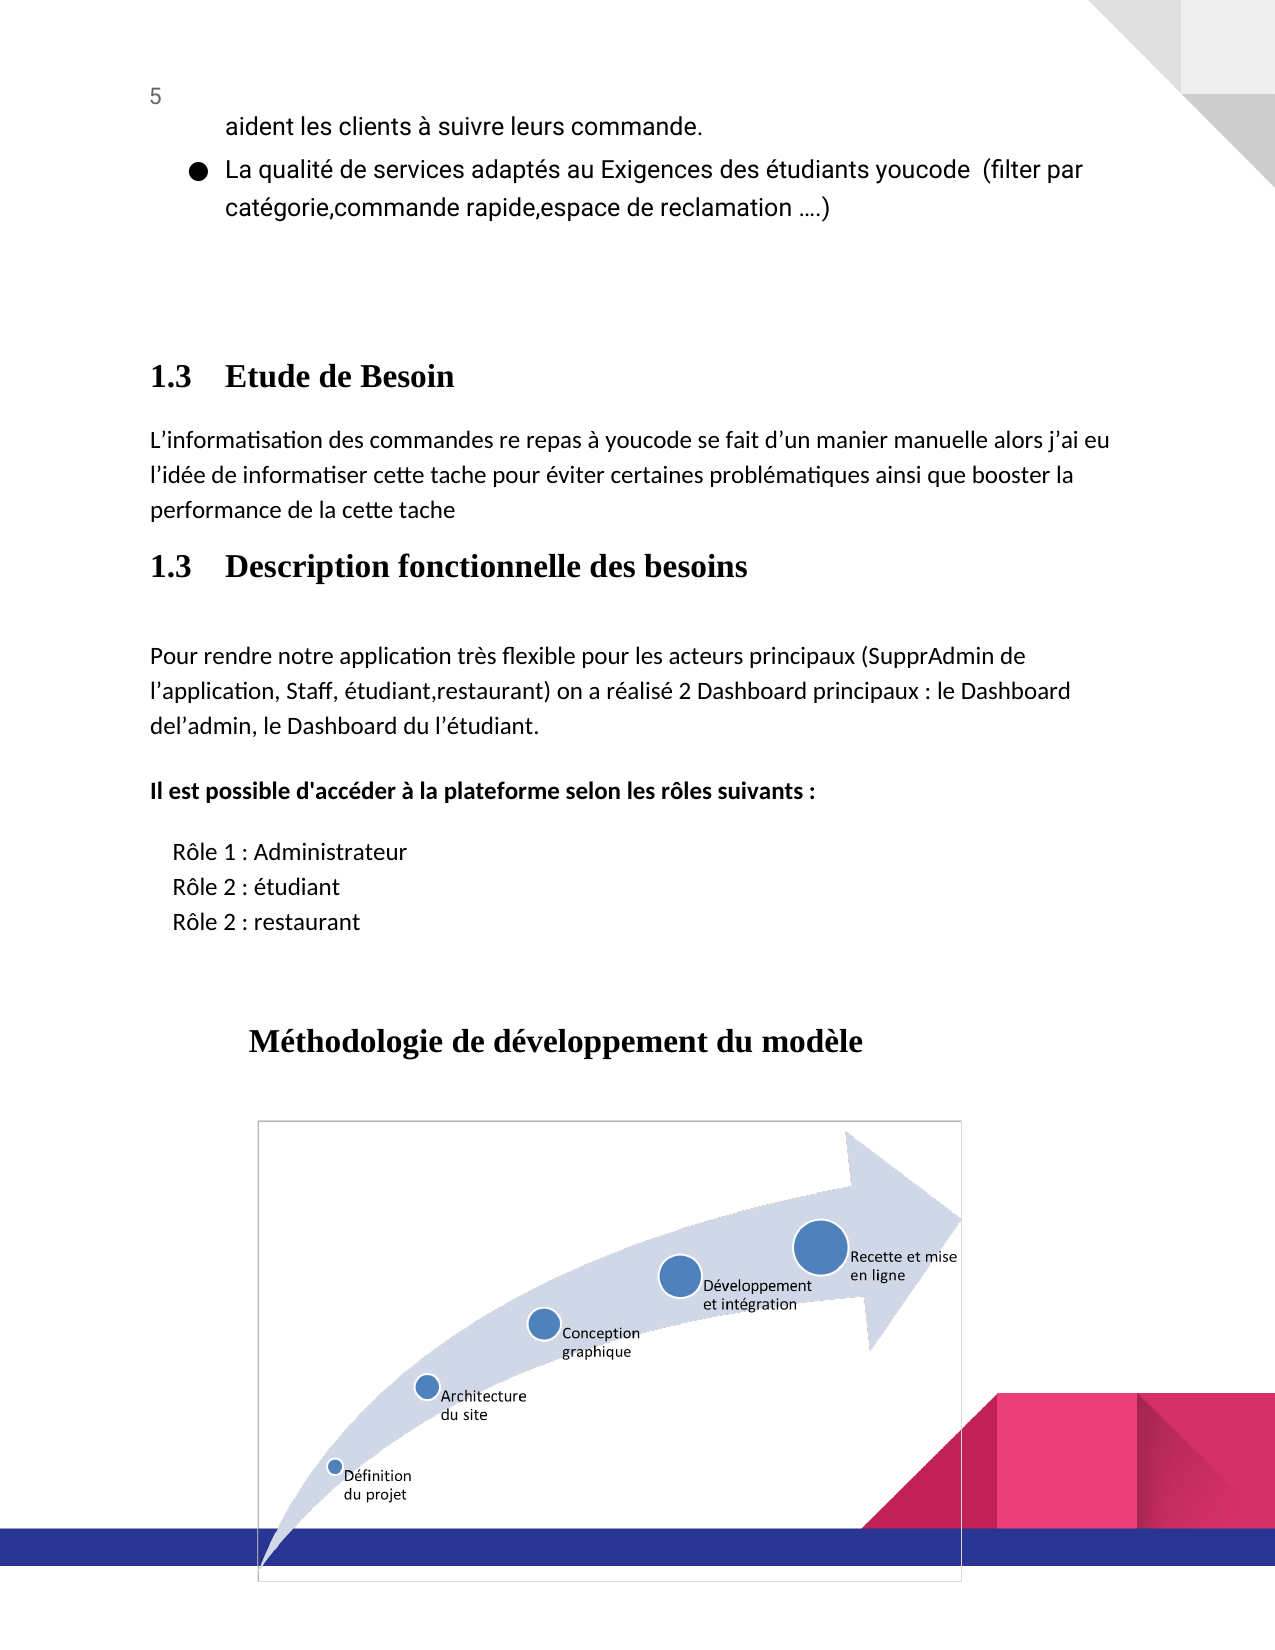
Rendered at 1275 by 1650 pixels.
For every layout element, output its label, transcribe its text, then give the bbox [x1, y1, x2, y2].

text L’informatisation des commandes re repas à youcode se fait d’un manier manuelle alors j’ai eu l’idée de informatiser cette tache pour éviter certaines problématiques ainsi que booster la performance de la cette tache [150, 424, 1125, 524]
subtitle 1.3 Description fonctionnelle des besoins [150, 546, 1125, 584]
text Pour rendre notre application très flexible pour les acteurs principaux (SupprAdmin de l’application, Staff, étudiant,restaurant) on a réalisé 2 Dashboard principaux : le Dashboard del’admin, le Dashboard du l’étudiant. [150, 640, 1125, 741]
subtitle 1.3 Etude de Besoin [150, 357, 1125, 395]
list La qualité de services adaptés au Exigences des étudiants youcode (filter par catégorie,commande rapide,espace de reclamation ….) [187, 142, 1125, 222]
text Rôle 2 : restaurant [150, 907, 1125, 937]
text Rôle 1 : Administrateur [150, 837, 1125, 867]
picture [1087, 0, 1275, 188]
text Rôle 2 : étudiant [150, 872, 1125, 902]
text Il est possible d'accéder à la plateforme selon les rôles suivants : [150, 776, 1125, 806]
picture [0, 1120, 1275, 1582]
subtitle Méthodologie de développement du modèle [240, 1021, 1125, 1059]
